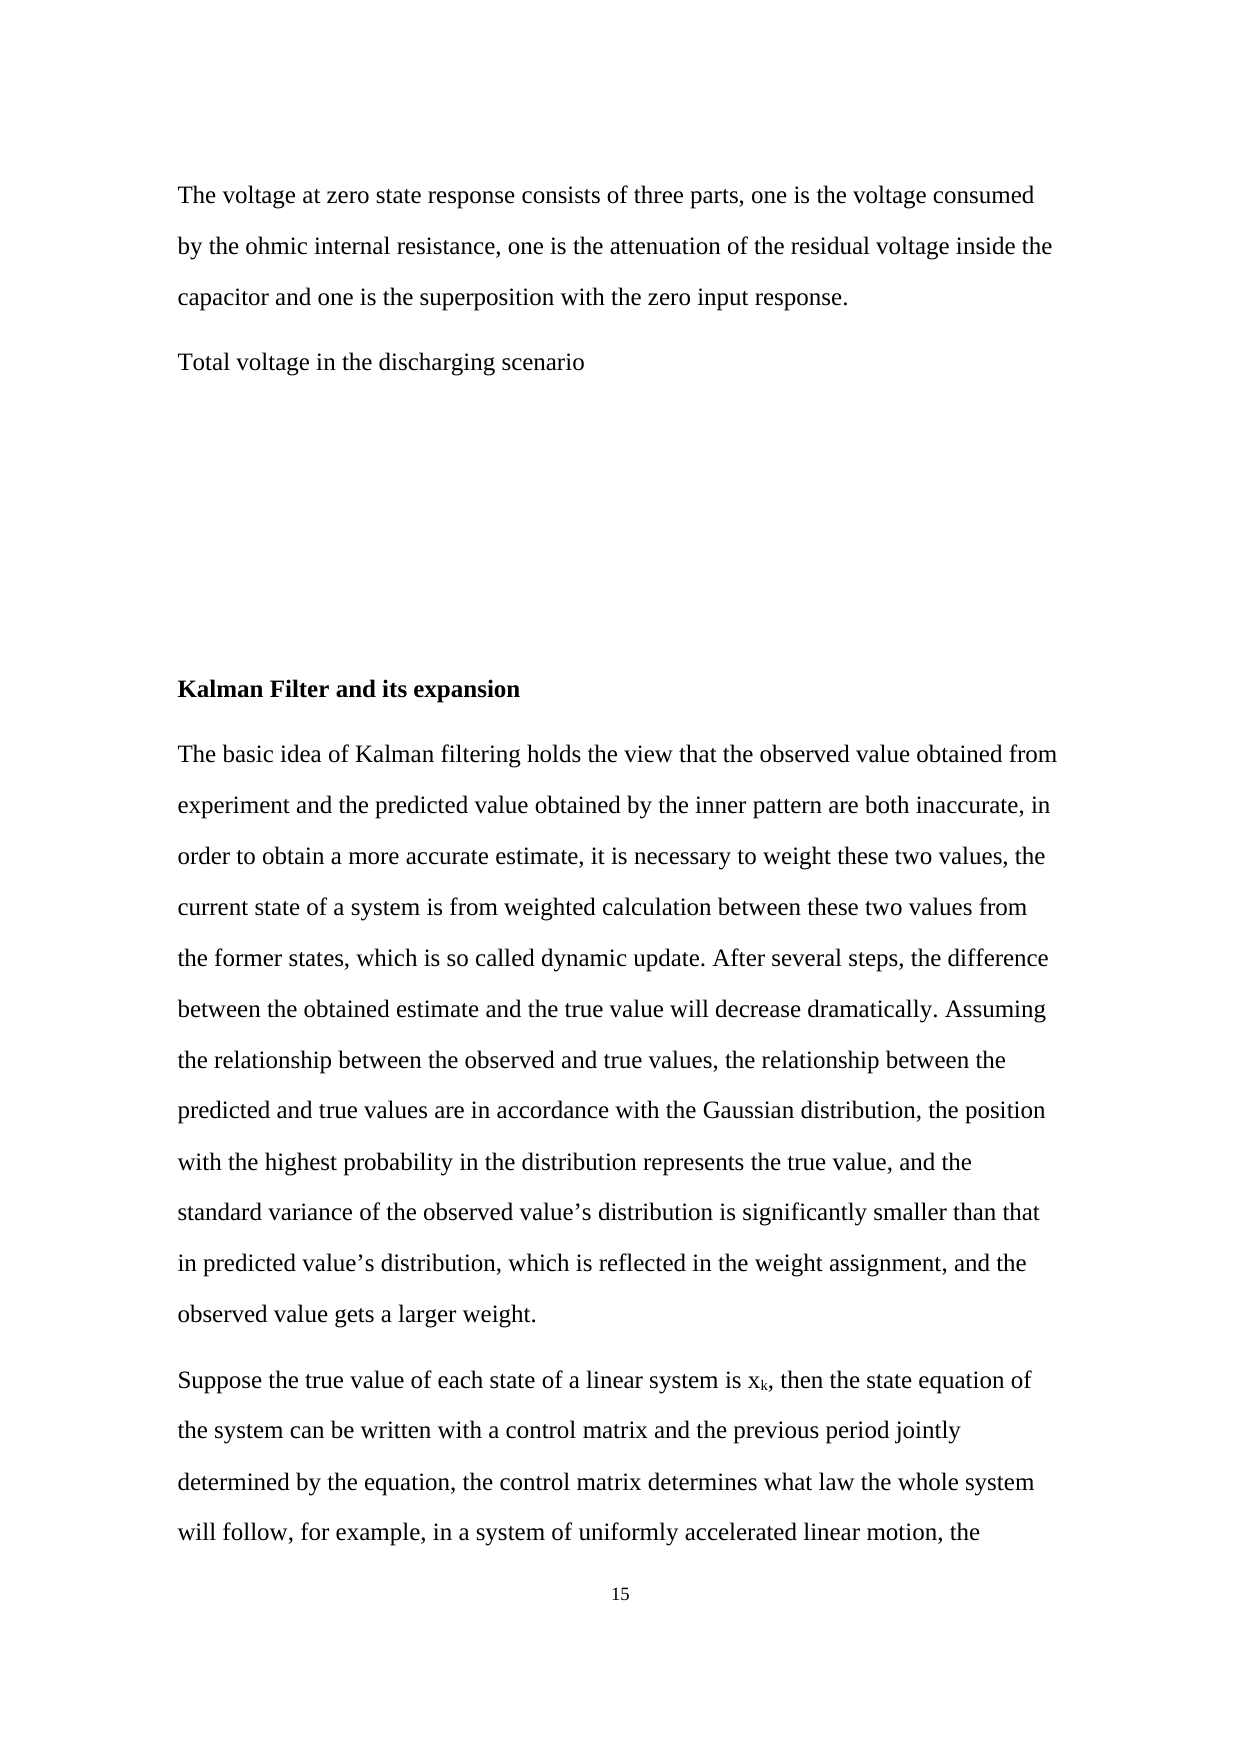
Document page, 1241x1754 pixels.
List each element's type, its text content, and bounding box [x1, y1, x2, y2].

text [177, 1362, 1063, 1549]
text Total voltage in the discharging scenario [177, 344, 1063, 378]
text The voltage at zero state response consists of three parts, one is the voltage consumed by the ohmic internal resistance, one is the attenuation of the residual voltage inside the capacitor and one is the superposition with the zero input response. [177, 177, 1063, 313]
subtitle Kalman Filter and its expansion [177, 671, 1063, 705]
text The basic idea of Kalman filtering holds the view that the observed value obtained from experiment and the predicted value obtained by the inner pattern are both inaccurate, in order to obtain a more accurate estimate, it is necessary to weight these two values, the current state of a system is from weighted calculation between these two values from the former states, which is so called dynamic update. After several steps, the difference between the obtained estimate and the true value will decrease dramatically. Assuming the relationship between the observed and true values, the relationship between the predicted and true values are in accordance with the Gaussian distribution, the position with the highest probability in the distribution represents the true value, and the standard variance of the observed value’s distribution is significantly smaller than that in predicted value’s distribution, which is reflected in the weight assignment, and the observed value gets a larger weight. [177, 736, 1063, 1331]
